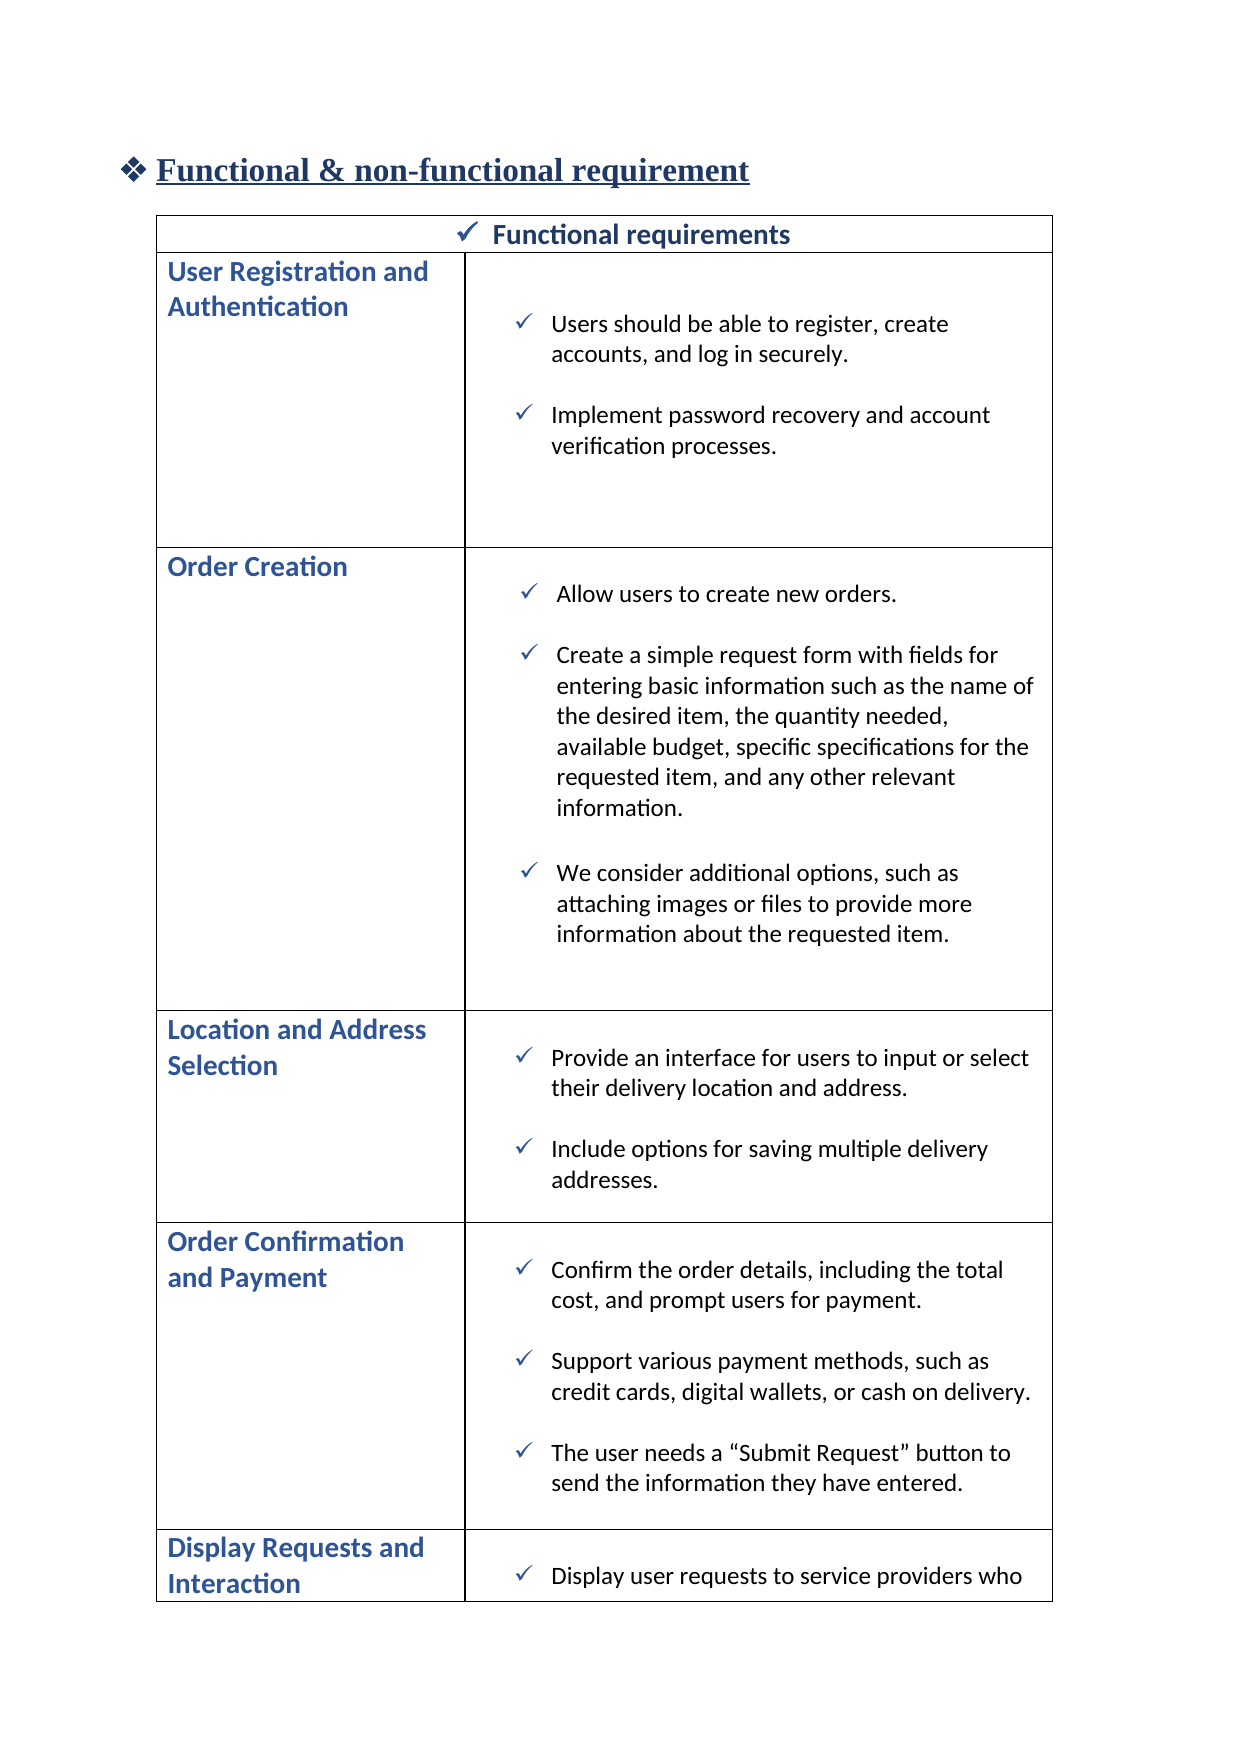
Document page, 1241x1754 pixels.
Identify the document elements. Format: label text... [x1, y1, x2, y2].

table_cell Users should be able to register, create accounts, and log in securely. Implement password recovery and account verification processes. [466, 253, 1052, 547]
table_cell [157, 1530, 464, 1601]
table_cell Order Confirmation and Payment [157, 1223, 464, 1528]
table_cell Location and Address Selection [157, 1011, 464, 1222]
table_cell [466, 1530, 1052, 1601]
table_cell Allow users to create new orders. Create a simple request form with fields for entering basic information such as the name of the desired item, the quantity needed, available budget, specific specifications for the requested item, and any other relevant information. We consider additional options, such as attaching images or files to provide more information about the requested item. [466, 548, 1052, 1010]
table_cell Order Creation [157, 548, 464, 1010]
table_cell User Registration and Authentication [157, 253, 464, 547]
table_cell Confirm the order details, including the total cost, and prompt users for payment. Support various payment methods, such as credit cards, digital wallets, or cash on delivery. The user needs a “Submit Request” button to send the information they have entered. [466, 1223, 1052, 1528]
table_header Functional requirements [157, 216, 1052, 252]
list Functional & non-functional requirement [118, 150, 1053, 188]
table_cell Provide an interface for users to input or select their delivery location and address. Include options for saving multiple delivery addresses. [466, 1011, 1052, 1222]
